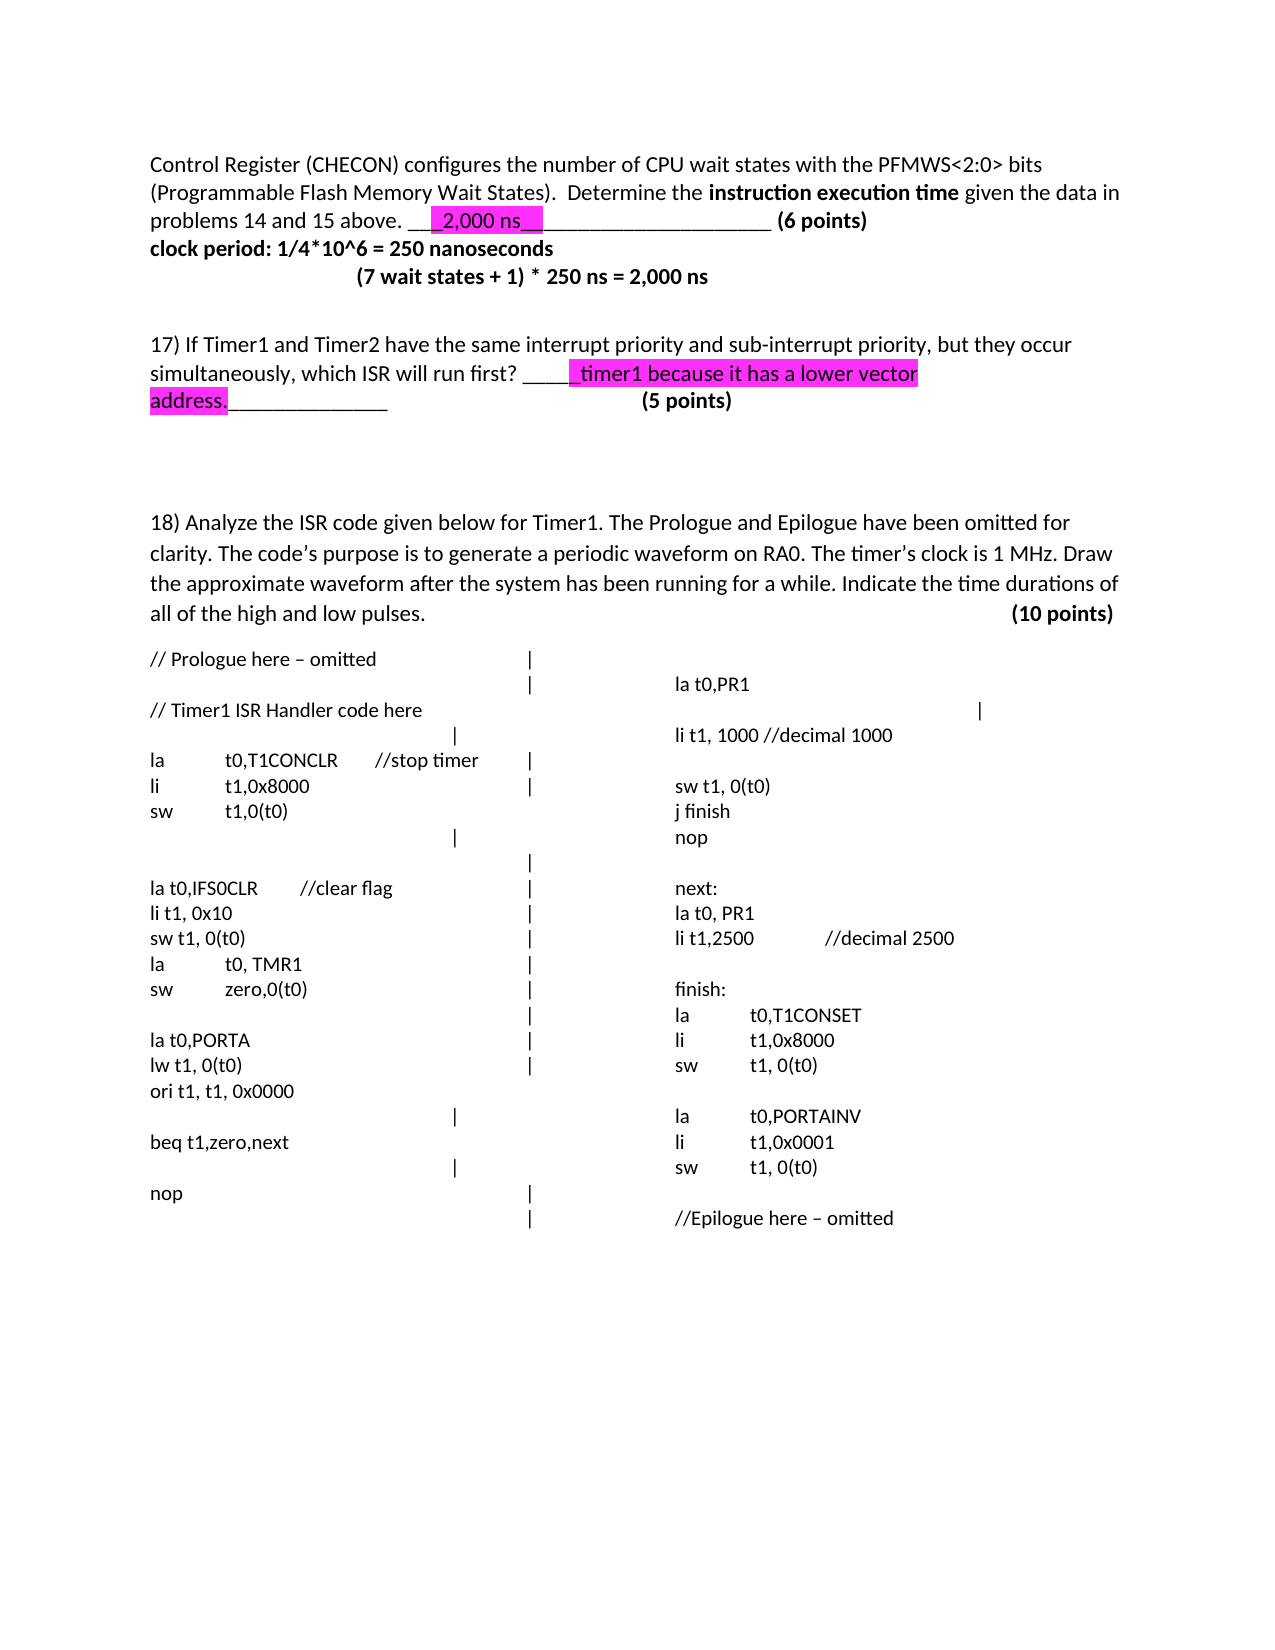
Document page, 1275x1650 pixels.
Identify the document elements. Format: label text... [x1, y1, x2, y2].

text la t0, TMR1 | [150, 951, 600, 976]
text la t0,PORTA | [150, 1027, 600, 1053]
text next: [675, 875, 1125, 900]
text sw t1, 0(t0) | [150, 926, 600, 951]
text | [150, 671, 600, 697]
text la t0, PR1 [675, 900, 1125, 926]
text sw t1, 0(t0) [675, 773, 1125, 798]
text la t0,IFS0CLR //clear flag | [150, 875, 600, 900]
text (7 wait states + 1) * 250 ns = 2,000 ns [356, 262, 1125, 290]
text li t1,2500 //decimal 2500 [675, 926, 1125, 951]
text //Epilogue here – omitted [675, 1205, 1125, 1231]
text | [150, 1205, 600, 1231]
text li t1, 0x10 | [150, 900, 600, 926]
text li t1, 1000 //decimal 1000 [675, 722, 1125, 748]
text | [150, 1002, 600, 1027]
text 17) If Timer1 and Timer2 have the same interrupt priority and sub-interrupt priority, but they occur simultaneously, which ISR will run first? _____timer1 because it has a lower vector address.______________ (5 points) [150, 331, 1125, 415]
text // Timer1 ISR Handler code here | [150, 697, 600, 748]
text li t1,0x8000 [675, 1027, 1125, 1053]
text sw t1, 0(t0) [675, 1154, 1125, 1180]
text 18) Analyze the ISR code given below for Timer1. The Prologue and Epilogue have been omitted for clarity. The code’s purpose is to generate a periodic waveform on RA0. The timer’s clock is 1 MHz. Draw the approximate waveform after the system has been running for a while. Indicate the time durations of all of the high and low pulses. (10 points) [150, 508, 1125, 627]
text la t0,PR1 | [675, 671, 1125, 722]
text clock period: 1/4*10^6 = 250 nanoseconds [150, 234, 1125, 262]
text li t1,0x8000 | [150, 773, 600, 798]
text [150, 150, 1125, 234]
text j finish [675, 798, 1125, 824]
text // Prologue here – omitted | [150, 646, 600, 671]
text la t0,PORTAINV [675, 1103, 1125, 1129]
text la t0,T1CONCLR //stop timer | [150, 748, 600, 773]
text la t0,T1CONSET [675, 1002, 1125, 1027]
text | [150, 849, 600, 875]
text lw t1, 0(t0) | [150, 1053, 600, 1078]
text beq t1,zero,next | [150, 1129, 600, 1180]
text ori t1, t1, 0x0000 | [150, 1078, 600, 1129]
text sw zero,0(t0) | [150, 976, 600, 1002]
text nop [675, 824, 1125, 849]
text li t1,0x0001 [675, 1129, 1125, 1154]
text sw t1,0(t0) | [150, 798, 600, 849]
text finish: [675, 976, 1125, 1002]
text nop | [150, 1180, 600, 1205]
text sw t1, 0(t0) [675, 1053, 1125, 1078]
